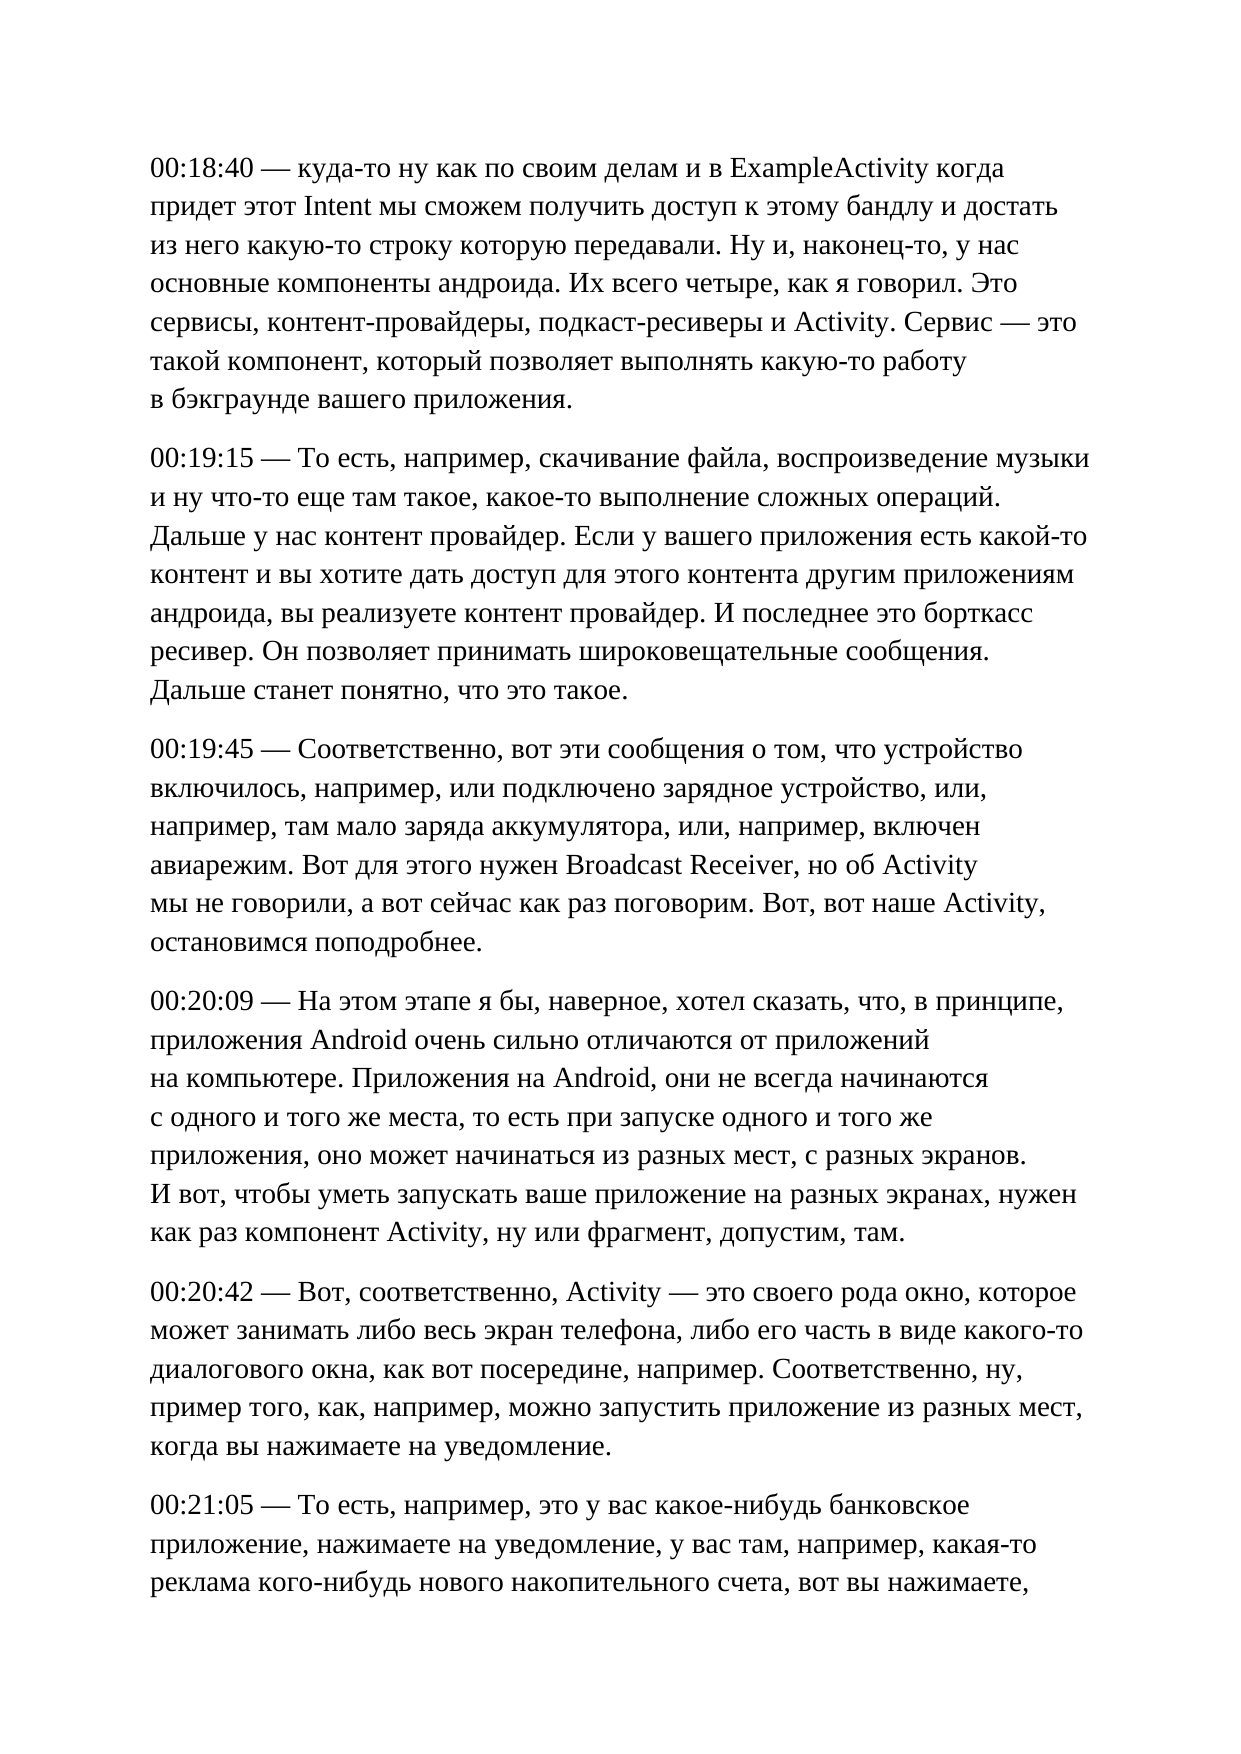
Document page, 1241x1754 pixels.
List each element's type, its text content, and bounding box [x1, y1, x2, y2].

text 00:20:09 — На этом этапе я бы, наверное, хотел сказать, что, в принципе, приложения Android очень сильно отличаются от приложений на компьютере. Приложения на Android, они не всегда начинаются с одного и того же места, то есть при запуске одного и того же приложения, оно может начинаться из разных мест, с разных экранов. И вот, чтобы уметь запускать ваше приложение на разных экранах, нужен как раз компонент Activity, ну или фрагмент, допустим, там. [150, 983, 1090, 1248]
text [150, 1487, 1090, 1598]
text 00:19:15 — То есть, например, скачивание файла, воспроизведение музыки и ну что-то еще там такое, какое-то выполнение сложных операций. Дальше у нас контент провайдер. Если у вашего приложения есть какой-то контент и вы хотите дать доступ для этого контента другим приложениям андроида, вы реализуете контент провайдер. И последнее это борткасс ресивер. Он позволяет принимать широковещательные сообщения. Дальше станет понятно, что это такое. [150, 441, 1090, 705]
text 00:20:42 — Вот, соответственно, Activity — это своего рода окно, которое может занимать либо весь экран телефона, либо его часть в виде какого-то диалогового окна, как вот посередине, например. Соответственно, ну, пример того, как, например, можно запустить приложение из разных мест, когда вы нажимаете на уведомление. [150, 1274, 1090, 1462]
text 00:19:45 — Соответственно, вот эти сообщения о том, что устройство включилось, например, или подключено зарядное устройство, или, например, там мало заряда аккумулятора, или, например, включен авиарежим. Вот для этого нужен Broadcast Receiver, но об Activity мы не говорили, а вот сейчас как раз поговорим. Вот, вот наше Activity, остановимся поподробнее. [150, 731, 1090, 957]
text 00:18:40 — куда-то ну как по своим делам и в ExampleActivity когда придет этот Intent мы сможем получить доступ к этому бандлу и достать из него какую-то строку которую передавали. Ну и, наконец-то, у нас основные компоненты андроида. Их всего четыре, как я говорил. Это сервисы, контент-провайдеры, подкаст-ресиверы и Activity. Сервис — это такой компонент, который позволяет выполнять какую-то работу в бэкграунде вашего приложения. [150, 150, 1090, 415]
